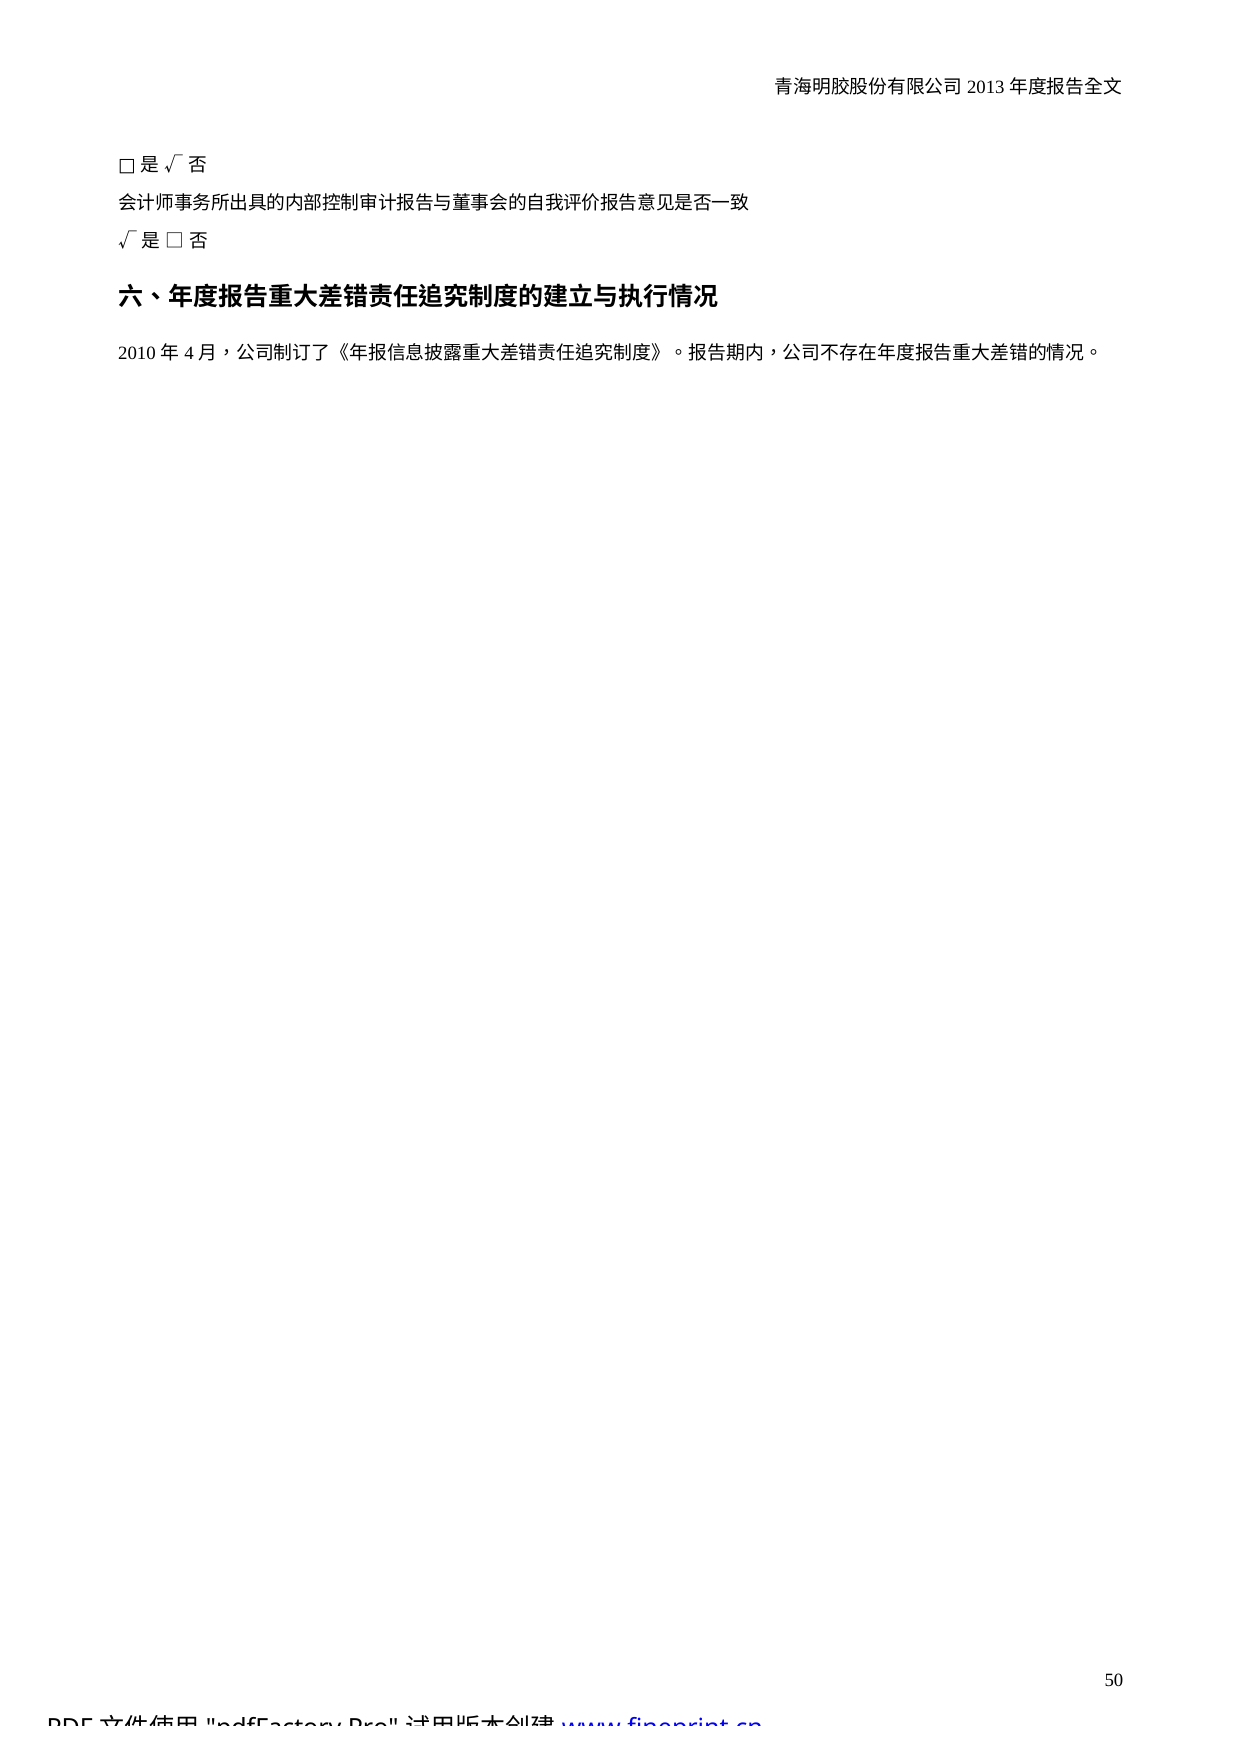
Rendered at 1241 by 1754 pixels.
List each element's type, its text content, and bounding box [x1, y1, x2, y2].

subtitle 六、年度报告重大差错责任追究制度的建立与执行情况 [118, 278, 1123, 312]
text 50 [27, 1669, 1123, 1690]
text 会计师事务所出具的内部控制审计报告与董事会的自我评价报告意见是否一致 [118, 189, 1123, 214]
text □ 是 √ 否 [118, 151, 1123, 177]
text 2010 年 4 月，公司制订了《年报信息披露重大差错责任追究制度》。报告期内，公司不存在年度报告重大差错的情况。 [118, 339, 1123, 365]
text √ 是 □ 否 [118, 227, 1123, 252]
